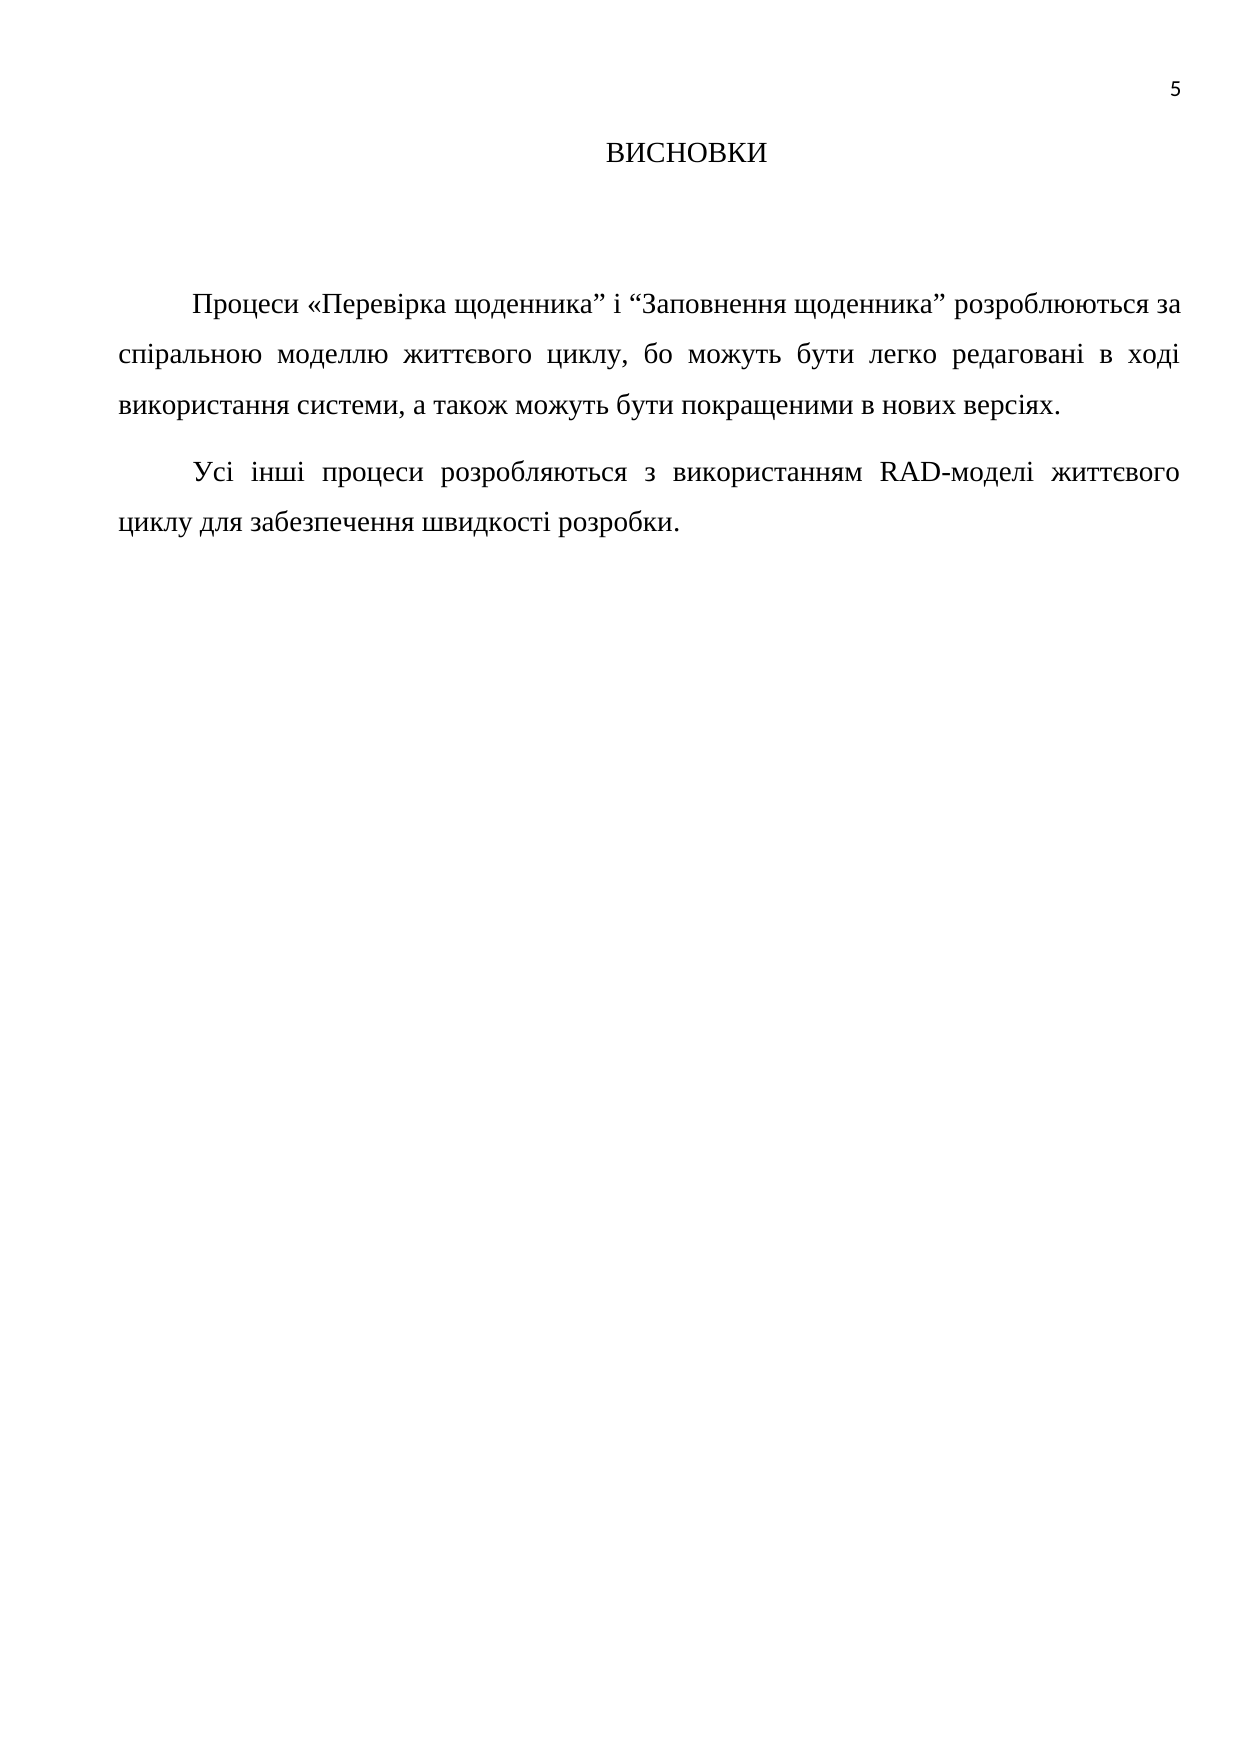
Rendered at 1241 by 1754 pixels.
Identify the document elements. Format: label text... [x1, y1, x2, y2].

subtitle ВИСНОВКИ [118, 135, 1181, 169]
text Усі інші процеси розробляються з використанням RAD-моделі життєвого циклу для забезпечення швидкості розробки. [118, 454, 1181, 538]
text Процеси «Перевірка щоденника” і “Заповнення щоденника” розроблюються за спіральною моделлю життєвого циклу, бо можуть бути легко редаговані в ході використання системи, а також можуть бути покращеними в нових версіях. [118, 286, 1181, 421]
